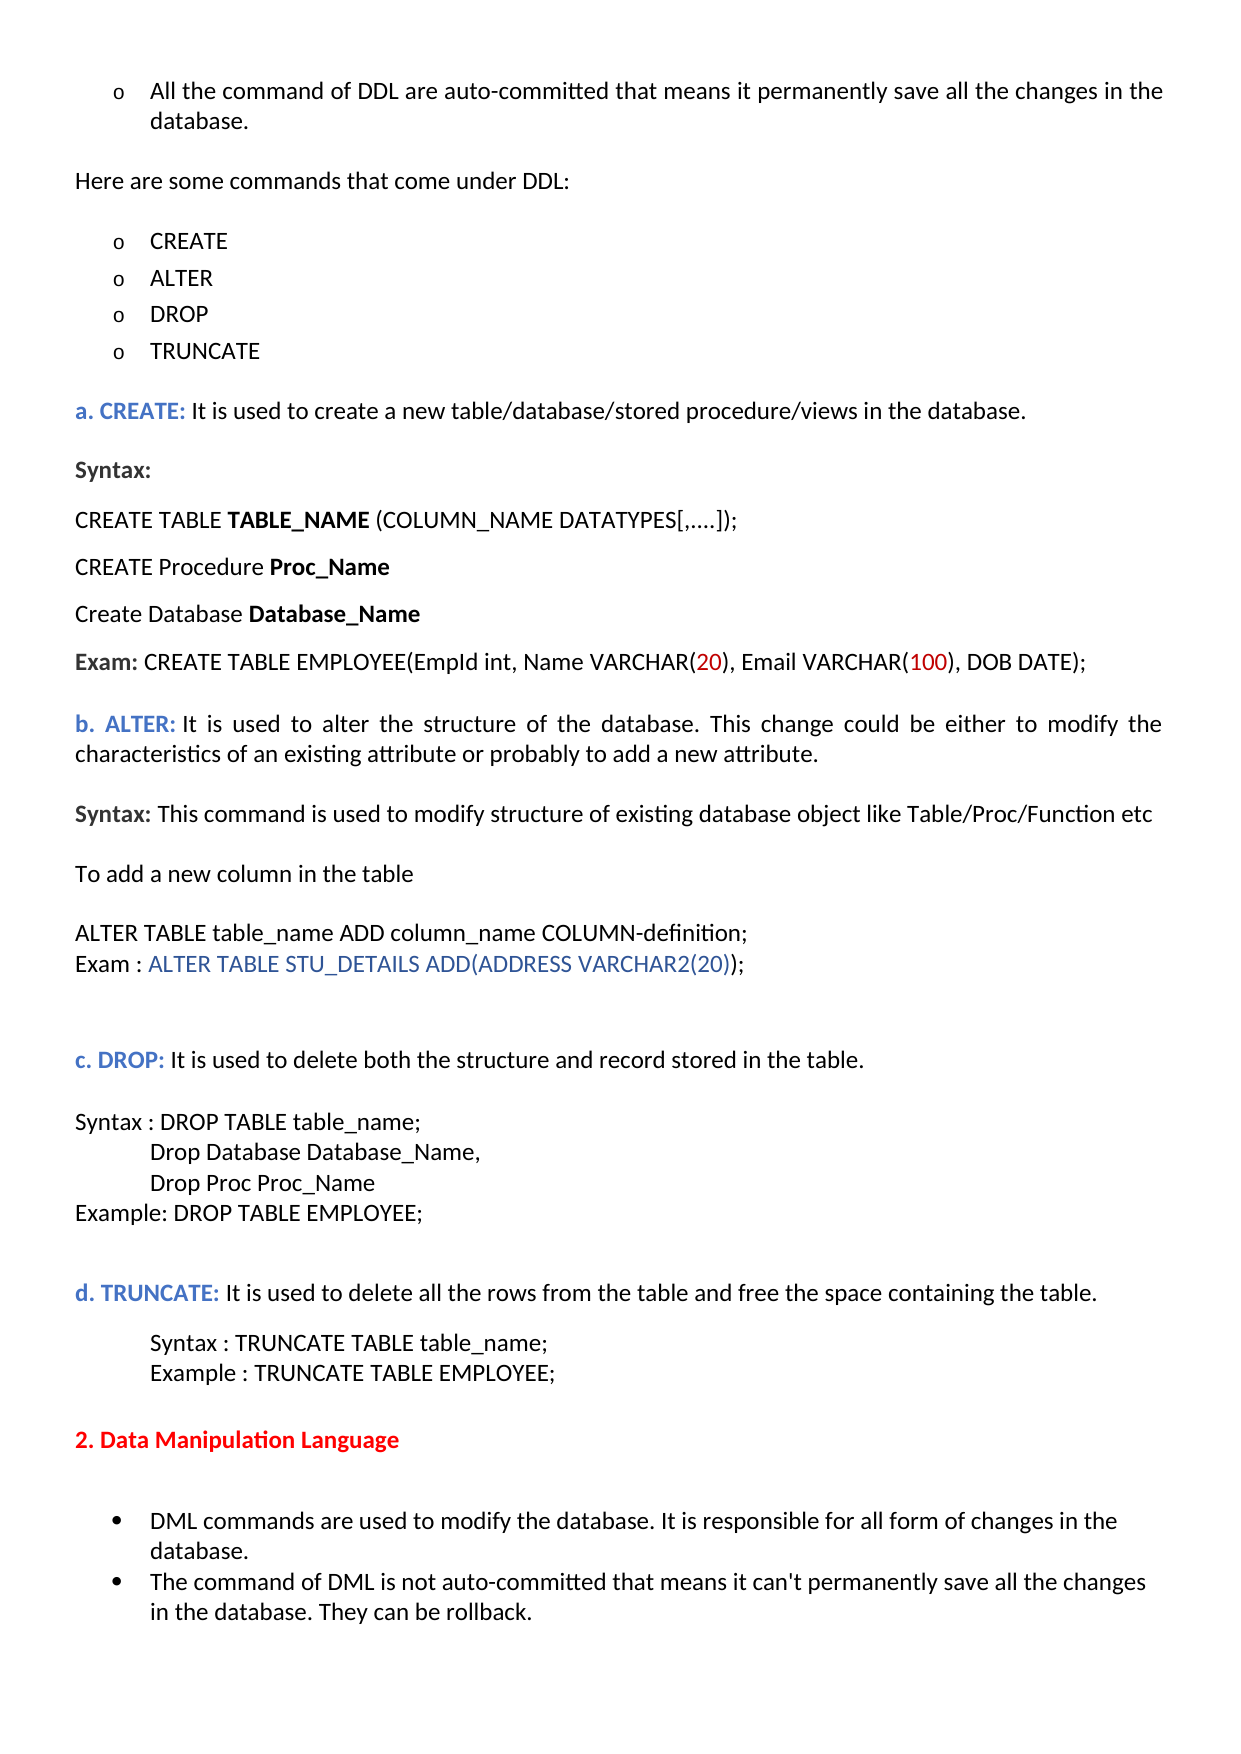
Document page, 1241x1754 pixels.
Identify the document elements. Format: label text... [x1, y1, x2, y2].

subtitle 2. Data Manipulation Language [75, 1423, 1165, 1455]
list CREATE [112, 225, 1165, 255]
list DML commands are used to modify the database. It is responsible for all form of changes in the database. [112, 1505, 1165, 1566]
text Example : TRUNCATE TABLE EMPLOYEE; [75, 1357, 1165, 1388]
list TRUNCATE [112, 335, 1165, 366]
text CREATE TABLE TABLE_NAME (COLUMN_NAME DATATYPES[,....]); [75, 504, 1165, 535]
text Create Database Database_Name [75, 598, 1165, 629]
text a. CREATE: It is used to create a new table/database/stored procedure/views in the database. [75, 395, 1165, 425]
text Drop Database Database_Name, [75, 1136, 1165, 1167]
text Syntax: [75, 454, 1165, 485]
text ALTER TABLE table_name ADD column_name COLUMN-definition; [75, 917, 1165, 948]
text Here are some commands that come under DDL: [75, 165, 1165, 196]
text d. TRUNCATE: It is used to delete all the rows from the table and free the space containing the table. [75, 1277, 1165, 1308]
text Syntax : DROP TABLE table_name; [75, 1106, 1165, 1136]
text Exam : ALTER TABLE STU_DETAILS ADD(ADDRESS VARCHAR2(20)); [75, 948, 1165, 978]
text CREATE Procedure Proc_Name [75, 551, 1165, 582]
text Syntax : TRUNCATE TABLE table_name; [75, 1327, 1165, 1357]
text Drop Proc Proc_Name [75, 1167, 1165, 1197]
text Syntax: This command is used to modify structure of existing database object like Table/Proc/Function etc [75, 798, 1165, 828]
list DROP [112, 298, 1165, 329]
text To add a new column in the table [75, 858, 1165, 888]
list All the command of DDL are auto-committed that means it permanently save all the changes in the database. [112, 75, 1165, 136]
text Example: DROP TABLE EMPLOYEE; [75, 1197, 1165, 1228]
list ALTER [112, 262, 1165, 292]
text c. DROP: It is used to delete both the structure and record stored in the table. [170, 1045, 1165, 1075]
list The command of DML is not auto-committed that means it can't permanently save all the changes in the database. They can be rollback. [112, 1566, 1165, 1627]
text Exam: CREATE TABLE EMPLOYEE(EmpId int, Name VARCHAR(20), Email VARCHAR(100), DOB DATE); [144, 646, 1165, 676]
text b. ALTER: It is used to alter the structure of the database. This change could be either to modify the characteristics of an existing attribute or probably to add a new attribute. [75, 708, 1165, 769]
